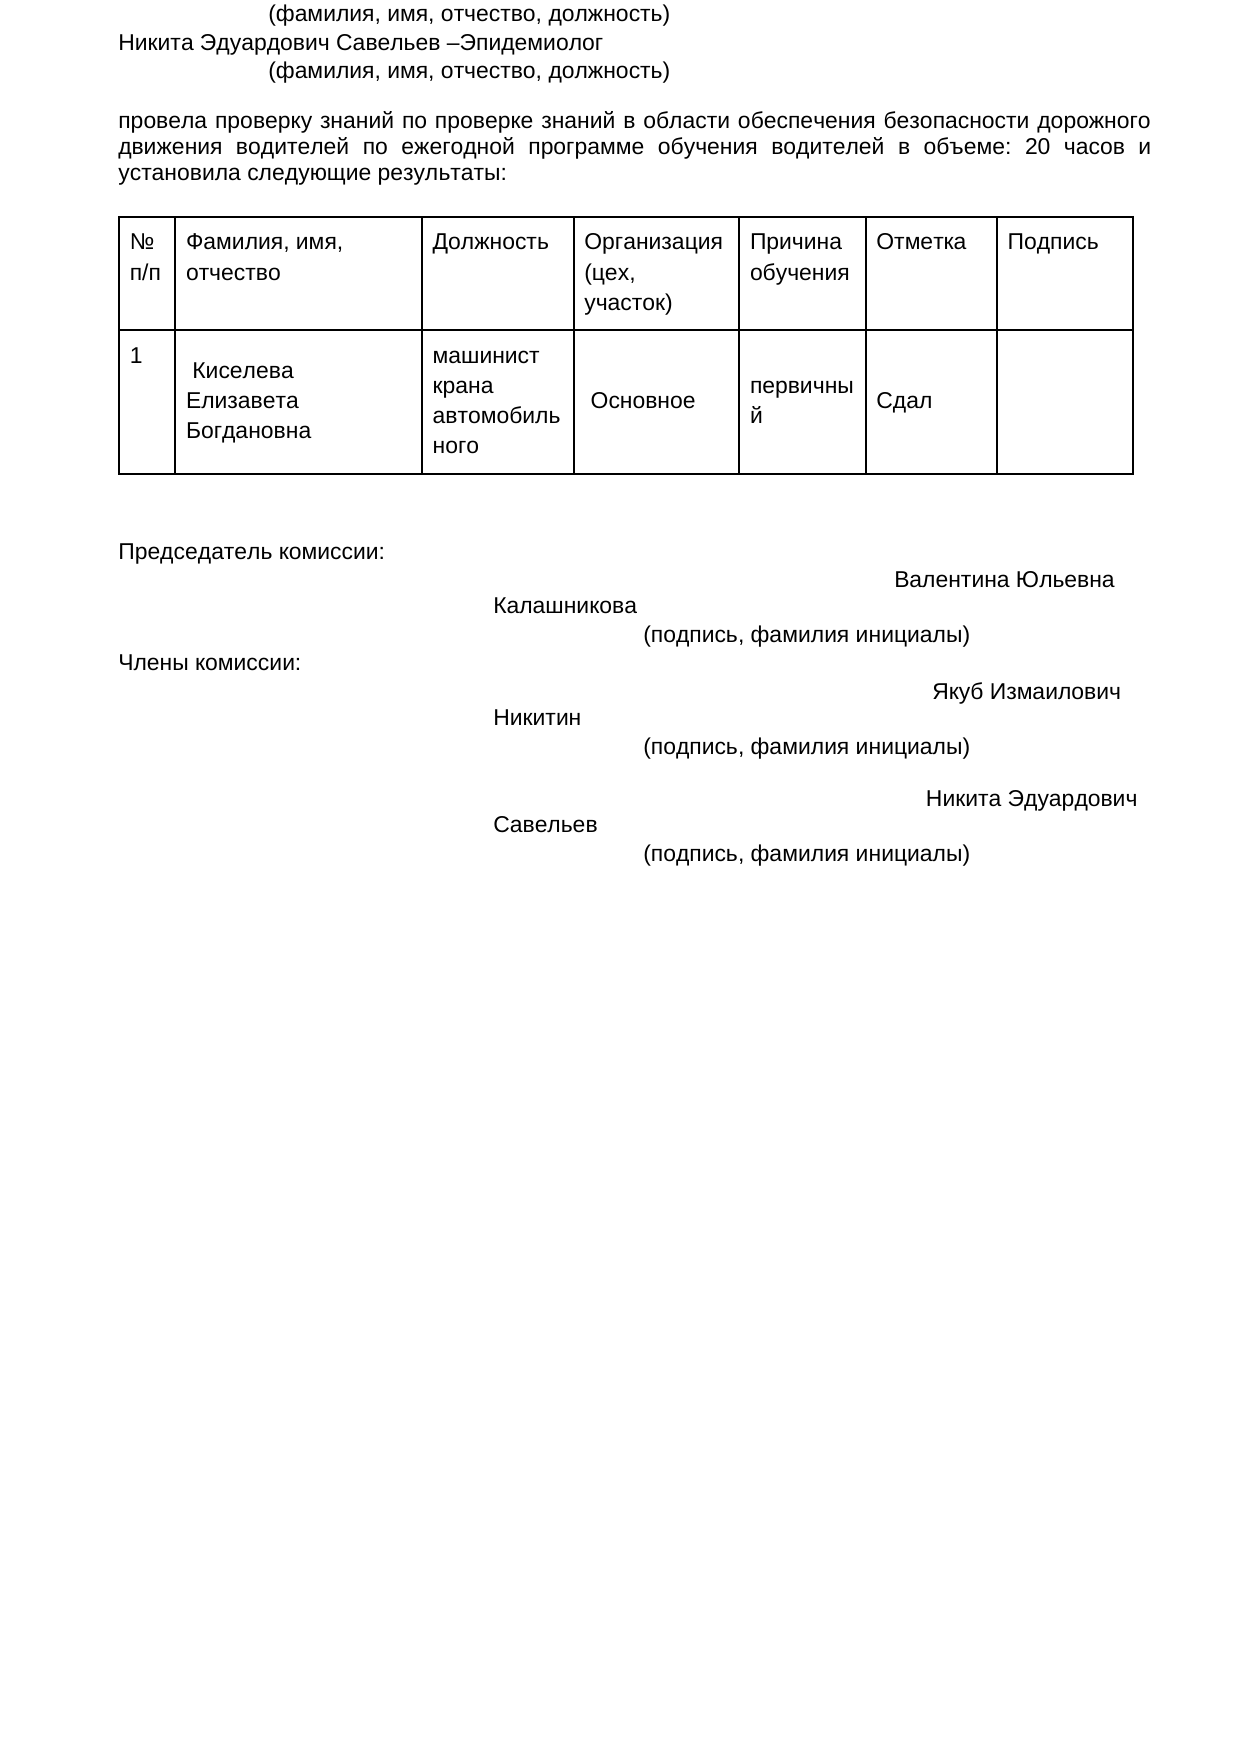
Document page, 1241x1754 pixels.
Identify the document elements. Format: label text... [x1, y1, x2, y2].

table_header Организация (цех, участок) [575, 218, 738, 329]
text (подпись, фамилия инициалы) [118, 621, 1152, 647]
text Председатель комиссии: [118, 538, 1152, 564]
table_header Отметка [867, 218, 996, 329]
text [118, 0, 1152, 26]
text (фамилия, имя, отчество, должность) [193, 57, 1152, 83]
table_cell машинист крана автомобильного [423, 331, 573, 473]
text провела проверку знаний по проверке знаний в области обеспечения безопасности дорожного движения водителей по ежегодной программе обучения водителей в объеме: 20 часов и установила следующие результаты: [118, 107, 1152, 186]
table_cell [998, 331, 1132, 473]
table_header Фамилия, имя, отчество [176, 218, 421, 329]
table_header Причина обучения [740, 218, 865, 329]
table_cell Основное [575, 331, 738, 473]
table_cell Киселева Елизавета Богдановна [176, 331, 421, 473]
table_cell Сдал [867, 331, 996, 473]
text Якуб Измаилович Никитин [493, 678, 1152, 731]
text (подпись, фамилия инициалы) [568, 839, 1152, 866]
table_header Подпись [998, 218, 1132, 329]
table_header № п/п [120, 218, 174, 329]
table_cell первичный [740, 331, 865, 473]
text Валентина Юльевна Калашникова [493, 566, 1152, 619]
text (подпись, фамилия инициалы) [118, 733, 1152, 759]
table_cell 1 [120, 331, 174, 473]
text Никита Эдуардович Савельев [493, 785, 1152, 837]
table_header Должность [423, 218, 573, 329]
text Никита Эдуардович Савельев –Эпидемиолог [118, 28, 1152, 55]
text Члены комиссии: [118, 649, 1152, 676]
